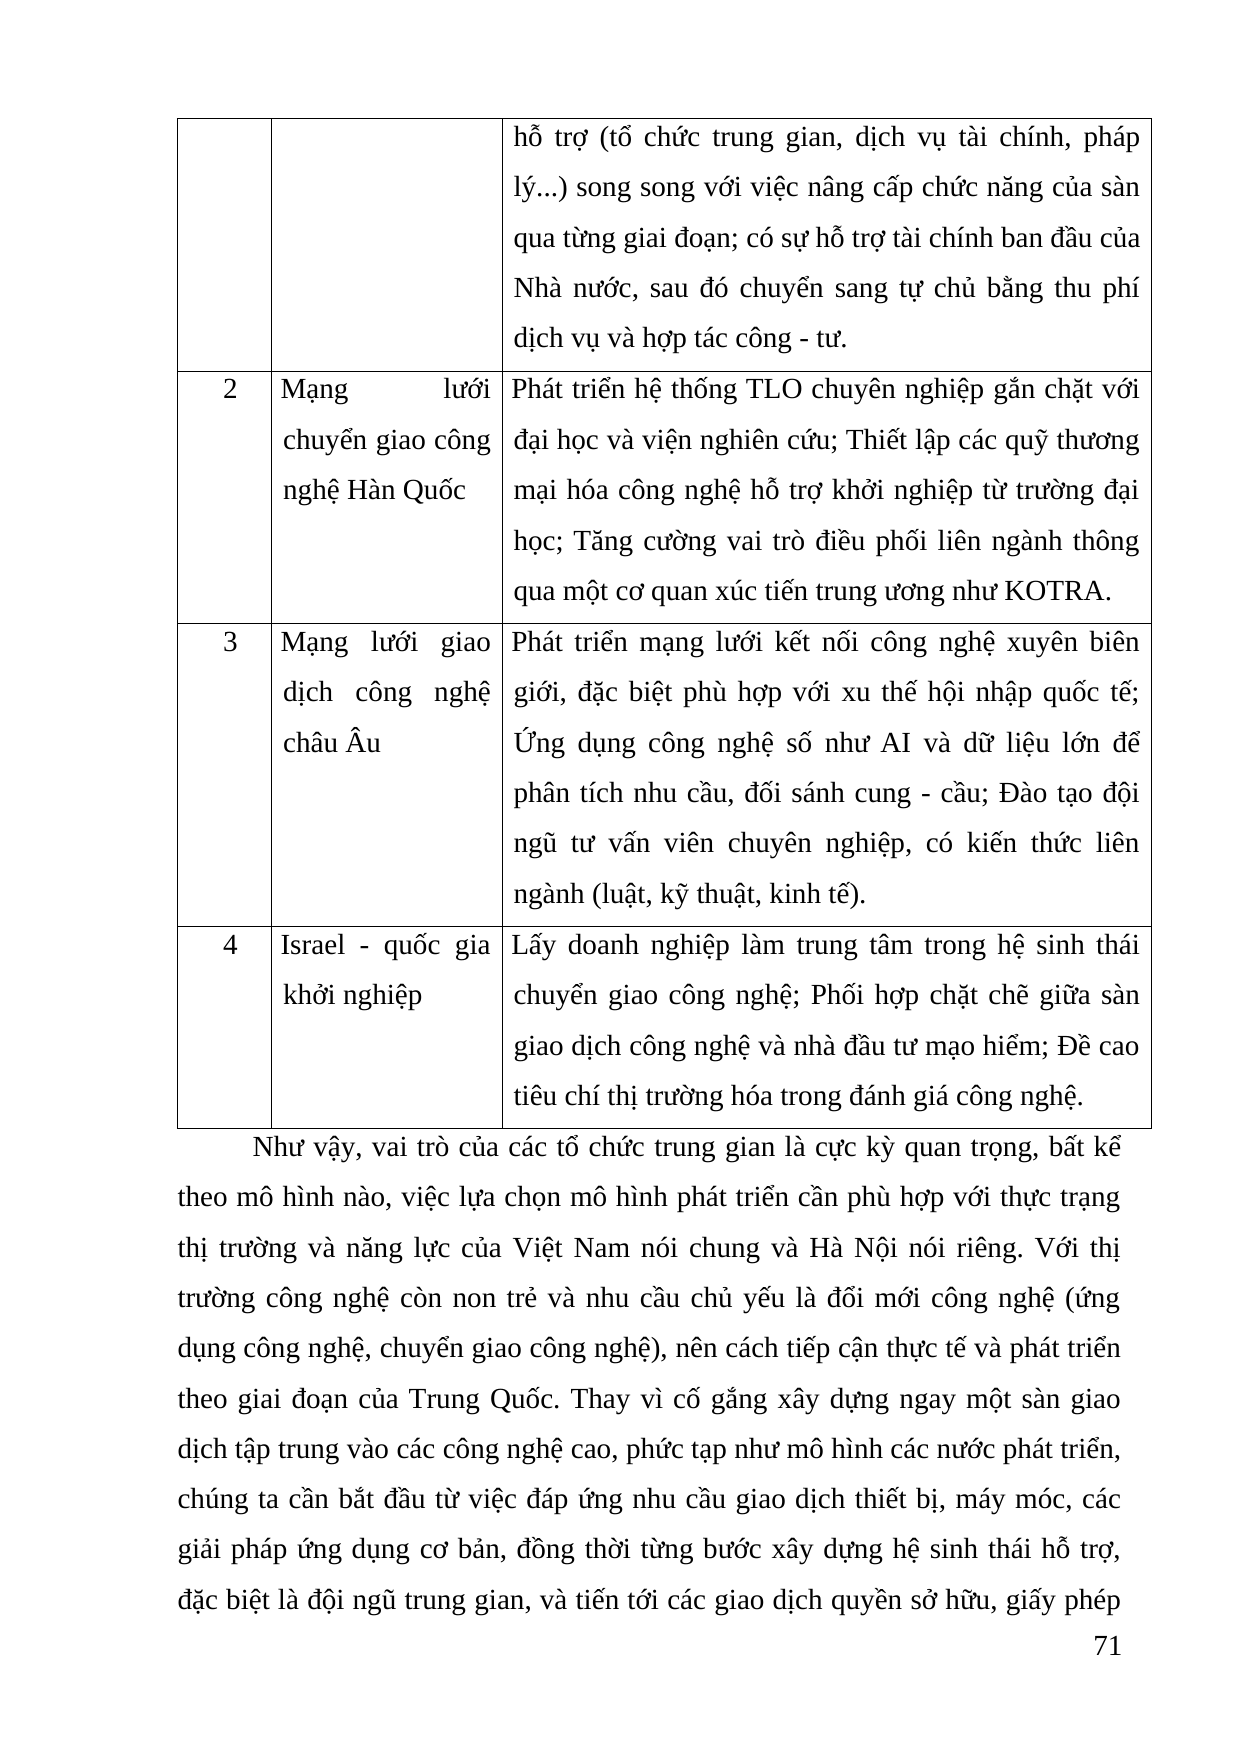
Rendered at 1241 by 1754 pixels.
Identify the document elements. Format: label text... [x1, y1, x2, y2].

table_cell Mạng lưới chuyển giao công nghệ Hàn Quốc [272, 372, 502, 623]
table_cell Lấy doanh nghiệp làm trung tâm trong hệ sinh thái chuyển giao công nghệ; Phối hợp chặt chẽ giữa sàn giao dịch công nghệ và nhà đầu tư mạo hiểm; Đề cao tiêu chí thị trường hóa trong đánh giá công nghệ. [503, 927, 1151, 1128]
table_cell Mạng lưới giao dịch công nghệ châu Âu [272, 624, 502, 926]
table_cell 4 [178, 927, 271, 1128]
table_cell Phát triển hệ thống TLO chuyên nghiệp gắn chặt với đại học và viện nghiên cứu; Thiết lập các quỹ thương mại hóa công nghệ hỗ trợ khởi nghiệp từ trường đại học; Tăng cường vai trò điều phối liên ngành thông qua một cơ quan xúc tiến trung ương như KOTRA. [503, 372, 1151, 623]
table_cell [503, 119, 1151, 371]
table_cell Israel - quốc gia khởi nghiệp [272, 927, 502, 1128]
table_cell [272, 119, 502, 371]
table_cell 2 [178, 372, 271, 623]
table_cell Phát triển mạng lưới kết nối công nghệ xuyên biên giới, đặc biệt phù hợp với xu thế hội nhập quốc tế; Ứng dụng công nghệ số như AI và dữ liệu lớn để phân tích nhu cầu, đối sánh cung - cầu; Đào tạo đội ngũ tư vấn viên chuyên nghiệp, có kiến thức liên ngành (luật, kỹ thuật, kinh tế). [503, 624, 1151, 926]
table_cell 3 [178, 624, 271, 926]
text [177, 1129, 1122, 1616]
table_cell 1 [178, 119, 271, 371]
